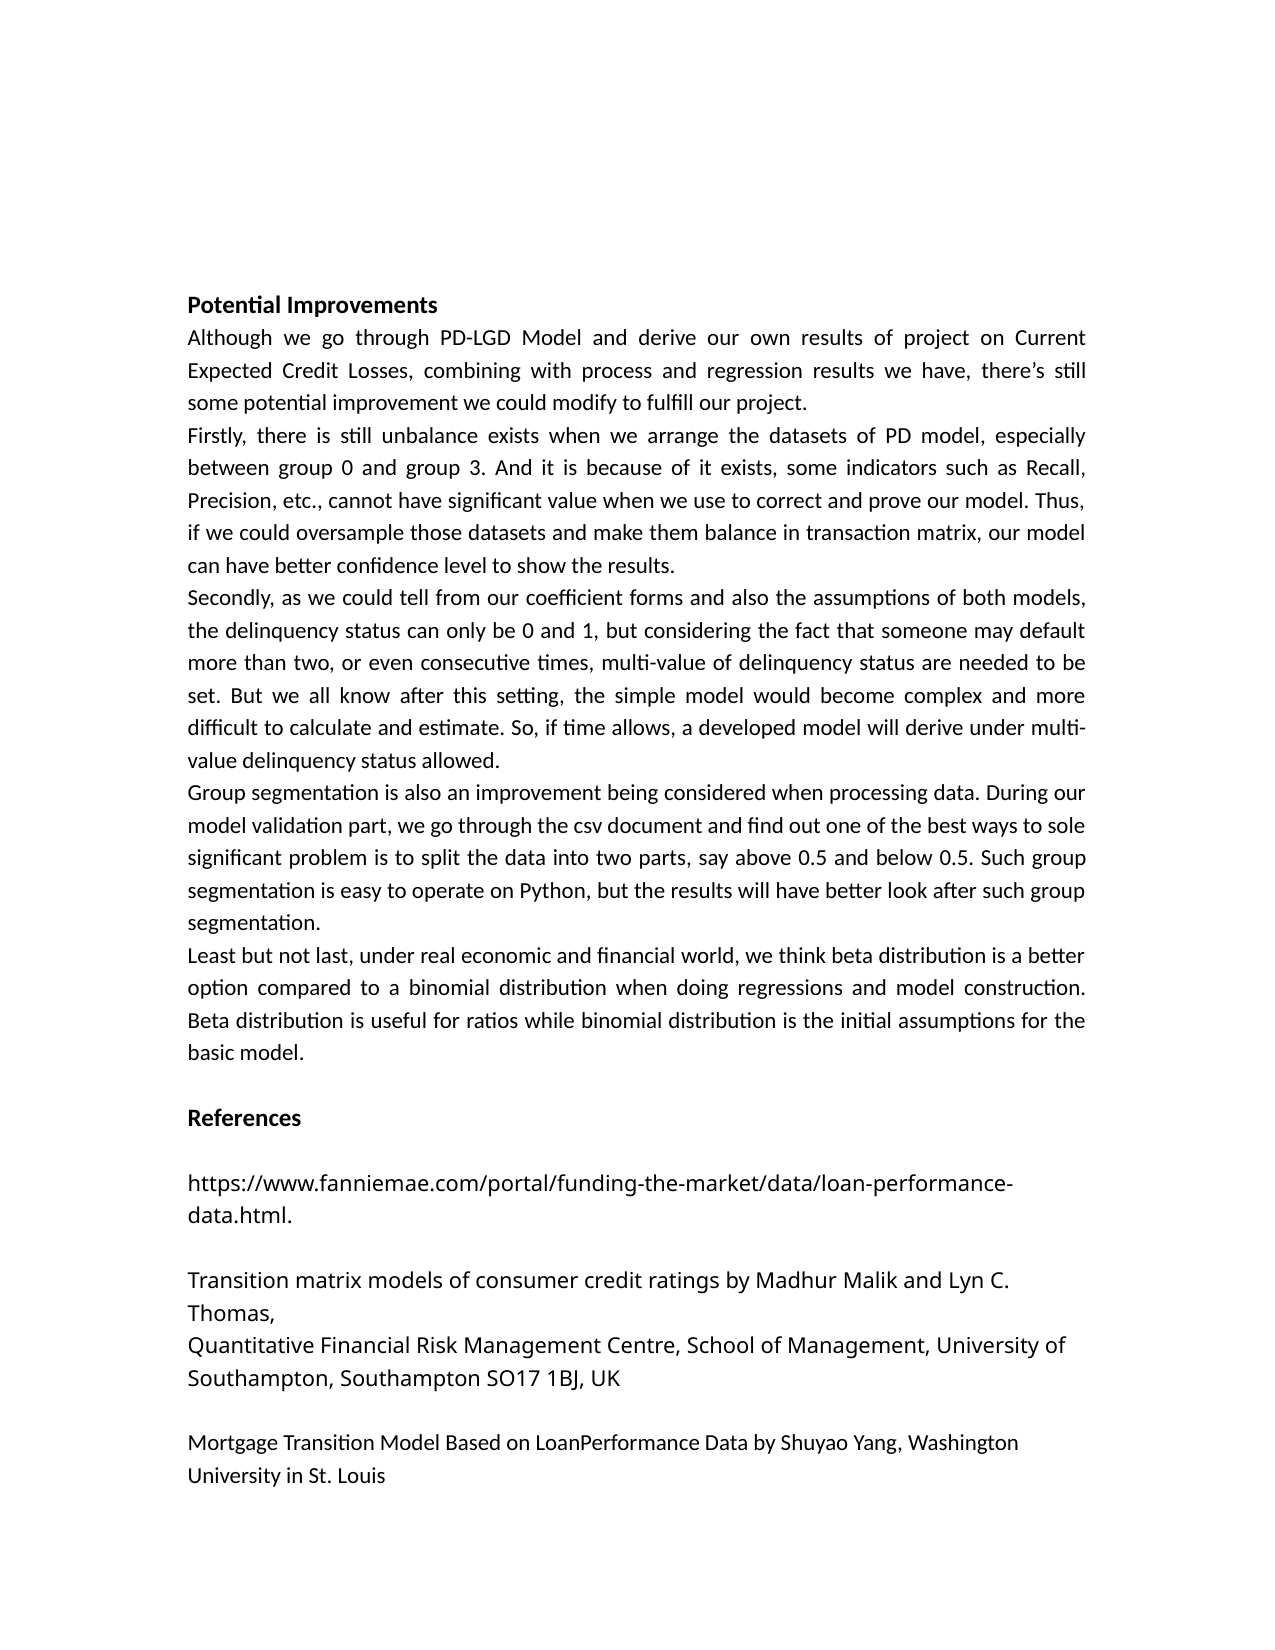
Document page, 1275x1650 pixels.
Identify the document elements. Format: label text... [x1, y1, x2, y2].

text Quantitative Financial Risk Management Centre, School of Management, University of Southampton, Southampton SO17 1BJ, UK [187, 1329, 1087, 1394]
text Transition matrix models of consumer credit ratings by Madhur Malik and Lyn C. Thomas, [187, 1264, 1087, 1329]
text Secondly, as we could tell from our coefficient forms and also the assumptions of both models, the delinquency status can only be 0 and 1, but considering the fact that someone may default more than two, or even consecutive times, multi-value of delinquency status are needed to be set. But we all know after this setting, the simple model would become complex and more difficult to calculate and estimate. So, if time allows, a developed model will derive under multi-value delinquency status allowed. [187, 581, 1087, 776]
text Firstly, there is still unbalance exists when we arrange the datasets of PD model, especially between group 0 and group 3. And it is because of it exists, some indicators such as Recall, Precision, etc., cannot have significant value when we use to correct and prove our model. Thus, if we could oversample those datasets and make them balance in transaction matrix, our model can have better confidence level to show the results. [187, 419, 1087, 581]
text Mortgage Transition Model Based on LoanPerformance Data by Shuyao Yang, Washington University in St. Louis [187, 1426, 1087, 1491]
text Group segmentation is also an improvement being considered when processing data. During our model validation part, we go through the csv document and find out one of the best ways to sole significant problem is to split the data into two parts, say above 0.5 and below 0.5. Such group segmentation is easy to operate on Python, but the results will have better look after such group segmentation. [187, 776, 1087, 939]
text Although we go through PD-LGD Model and derive our own results of project on Current Expected Credit Losses, combining with process and regression results we have, there’s still some potential improvement we could modify to fulfill our project. [187, 321, 1087, 419]
text References [187, 1101, 1087, 1134]
text Least but not last, under real economic and financial world, we think beta distribution is a better option compared to a binomial distribution when doing regressions and model construction. Beta distribution is useful for ratios while binomial distribution is the initial assumptions for the basic model. [187, 939, 1087, 1069]
text https://www.fanniemae.com/portal/funding-the-market/data/loan-performance-data.html. [187, 1166, 1087, 1231]
text Potential Improvements [187, 289, 1087, 321]
